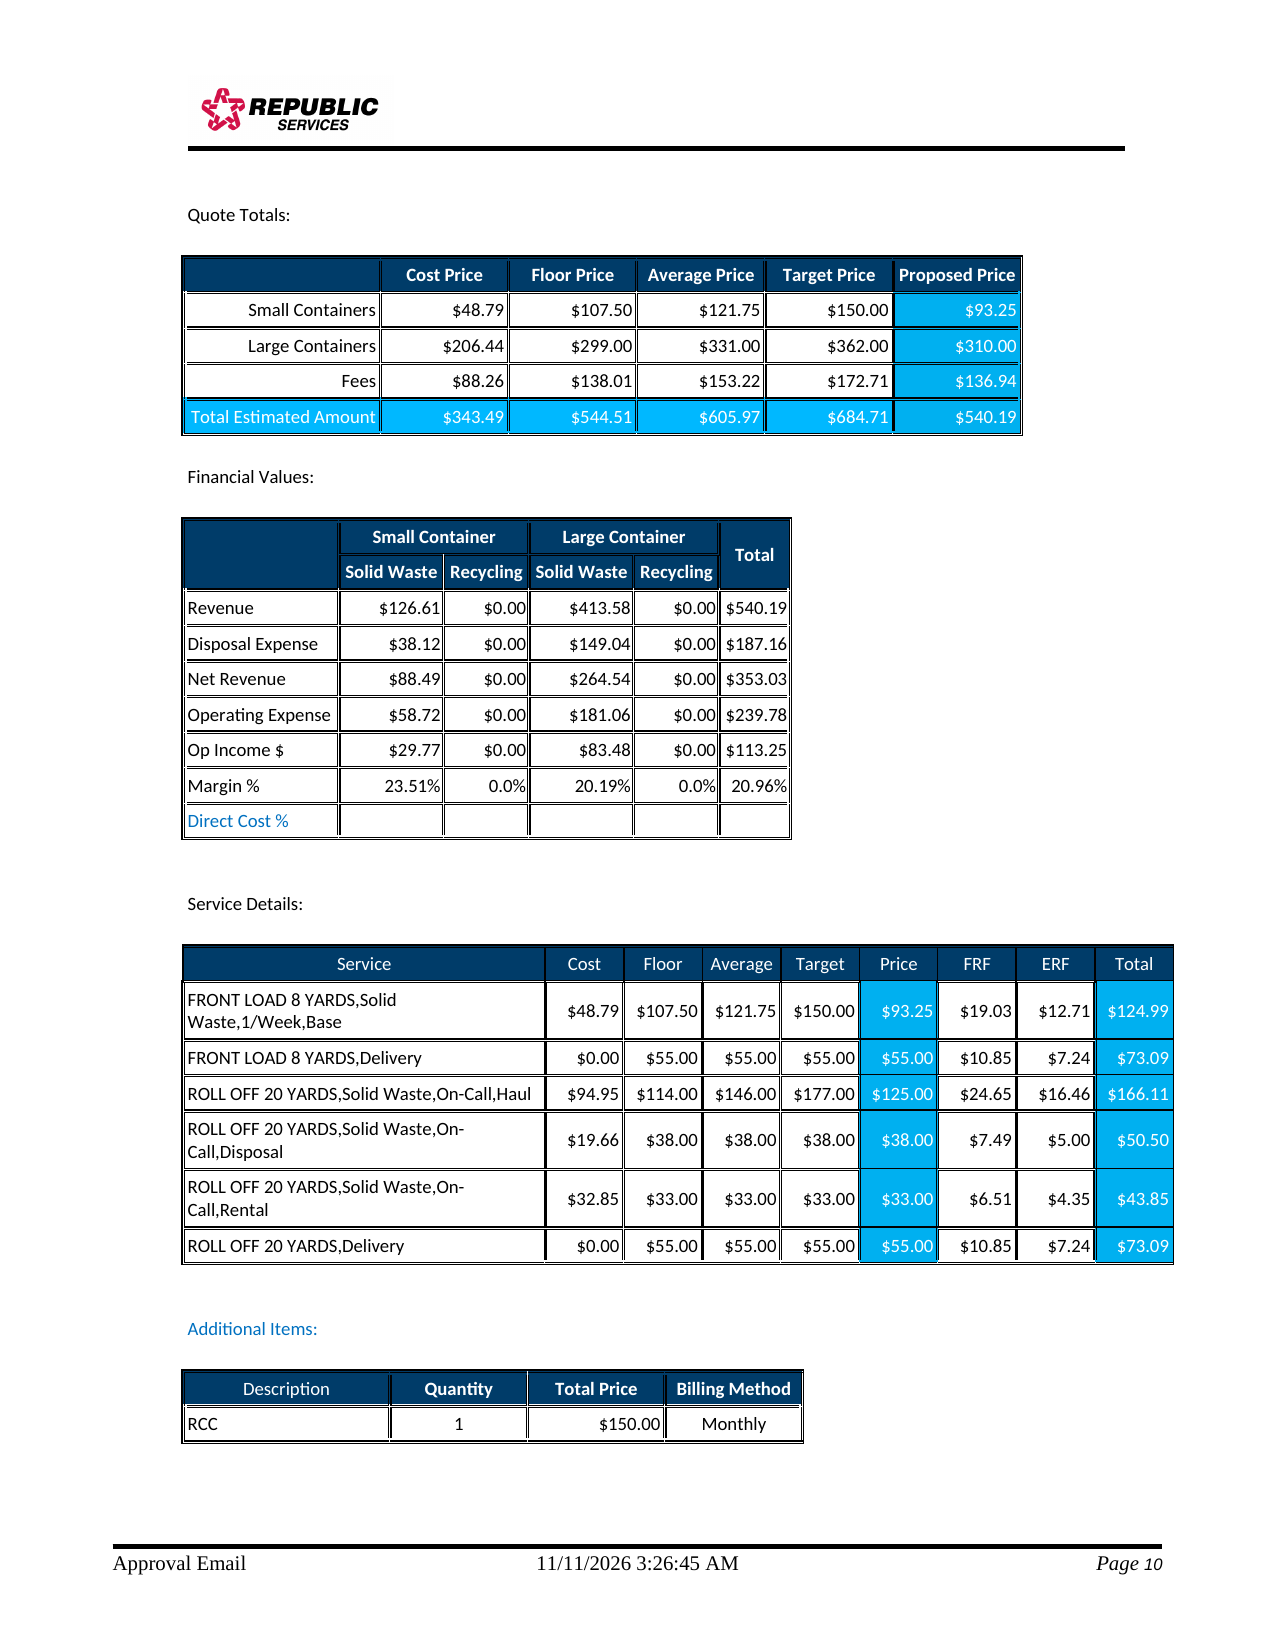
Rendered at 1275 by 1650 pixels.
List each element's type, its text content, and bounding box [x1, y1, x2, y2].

table_cell $48.79 [382, 294, 507, 326]
table_cell $0.00 [445, 627, 527, 659]
table_cell $33.00 [782, 1171, 858, 1226]
table_cell $0.00 [635, 627, 717, 659]
table_cell $0.00 [445, 592, 527, 624]
table_cell 20.96% [719, 766, 790, 801]
table_header Total [719, 521, 789, 588]
table_header Large Container [529, 519, 719, 553]
table_cell $121.75 [638, 294, 763, 326]
table_cell [719, 801, 789, 837]
table_cell $55.00 [625, 1042, 701, 1074]
table_cell $38.00 [625, 1113, 701, 1168]
table_cell $24.65 [939, 1077, 1015, 1109]
table_cell $50.50 [1097, 1111, 1173, 1168]
table_cell 0.0% [635, 769, 717, 801]
table_cell 23.51% [341, 769, 442, 801]
table_cell $93.25 [893, 291, 1021, 326]
picture [187, 75, 394, 145]
table_cell $126.61 [341, 592, 442, 624]
table_cell $138.01 [510, 365, 635, 397]
table_cell Disposal Expense [183, 624, 339, 659]
table_cell FRONT LOAD 8 YARDS,Solid Waste,1/Week,Base [185, 983, 544, 1038]
table_cell $150.00 [782, 983, 858, 1038]
table_cell Recycling [635, 556, 717, 588]
table_cell $0.00 [445, 698, 527, 730]
table_cell $684.71 [765, 401, 893, 433]
table_cell $5.00 [1018, 1113, 1093, 1168]
table_cell $88.26 [382, 365, 507, 397]
table_cell RCC [185, 1405, 390, 1440]
table_cell $7.24 [1016, 1230, 1095, 1262]
table_cell $136.94 [893, 362, 1021, 397]
table_cell $73.09 [1095, 1228, 1173, 1262]
table_cell $73.09 [1097, 1040, 1173, 1074]
table_cell Monthly [665, 1405, 801, 1440]
table_cell $33.00 [704, 1171, 779, 1226]
table_cell $177.00 [782, 1077, 858, 1109]
table_cell $7.24 [1018, 1042, 1093, 1074]
table_cell $0.00 [547, 1042, 622, 1074]
table_header [185, 259, 381, 291]
table_cell $94.95 [547, 1077, 622, 1109]
table_cell $58.72 [341, 698, 442, 730]
table_header Total Price [528, 1371, 665, 1404]
table_cell $150.00 [528, 1405, 665, 1440]
table_cell $540.19 [893, 397, 1020, 433]
table_cell [634, 801, 719, 837]
table_cell $88.49 [341, 663, 442, 695]
table_cell $331.00 [638, 330, 763, 362]
table_cell $38.00 [782, 1113, 858, 1168]
table_cell $55.00 [704, 1042, 779, 1074]
table_cell Total Estimated Amount [185, 397, 381, 433]
table_header Description [185, 1371, 390, 1404]
table_header Billing Method [665, 1373, 801, 1404]
table_cell $38.12 [341, 627, 442, 659]
table_cell $43.85 [1097, 1169, 1173, 1226]
table_cell $0.00 [635, 663, 717, 695]
table_header Cost [546, 948, 623, 980]
table_cell Large Containers [185, 326, 379, 362]
table_cell $4.35 [1018, 1171, 1093, 1226]
table_cell 1 [390, 1408, 527, 1440]
text Quote Totals: [187, 203, 1125, 226]
table_cell $107.50 [510, 294, 635, 326]
table_header Price [860, 948, 937, 980]
table_header Small Container [339, 519, 529, 553]
table_header Service [184, 948, 544, 980]
table_cell $239.78 [719, 695, 790, 730]
table_cell [339, 805, 443, 837]
table_cell $187.16 [719, 624, 790, 659]
table_cell $33.00 [861, 1169, 936, 1226]
table_cell $343.49 [381, 401, 509, 433]
table_cell ROLL OFF 20 YARDS,Solid Waste,On-Call,Disposal [185, 1113, 544, 1168]
table_header [185, 519, 339, 588]
table_cell $83.48 [531, 734, 632, 766]
table_cell Small Containers [183, 291, 381, 326]
table_cell $146.00 [704, 1077, 779, 1109]
table_cell FRONT LOAD 8 YARDS,Delivery [185, 1042, 544, 1074]
table_cell $113.25 [721, 730, 789, 766]
table_cell Margin % [183, 766, 339, 801]
table_cell $121.75 [704, 983, 779, 1038]
table_cell $19.03 [939, 983, 1015, 1038]
table_cell $0.00 [545, 1230, 624, 1262]
table_cell $310.00 [895, 326, 1020, 362]
table_cell $299.00 [510, 330, 635, 362]
table_cell ROLL OFF 20 YARDS,Solid Waste,On-Call,Rental [185, 1171, 544, 1226]
table_cell $125.00 [861, 1075, 936, 1109]
table_cell $0.00 [445, 734, 527, 766]
table_cell $7.49 [939, 1113, 1015, 1168]
table_cell $124.99 [1097, 981, 1173, 1038]
table_cell $0.00 [635, 592, 717, 624]
table_cell Op Income $ [185, 730, 337, 766]
table_header Proposed Price [893, 259, 1020, 291]
table_cell ROLL OFF 20 YARDS,Delivery [185, 1230, 545, 1262]
table_cell $55.00 [781, 1230, 859, 1262]
table_cell [444, 801, 529, 837]
table_cell $55.00 [859, 1228, 938, 1262]
table_cell $12.71 [1018, 983, 1093, 1038]
table_cell $0.00 [635, 698, 717, 730]
table_cell $605.97 [637, 397, 765, 433]
table_header Average Price [637, 257, 765, 291]
table_cell $32.85 [547, 1171, 622, 1226]
table_cell $38.00 [861, 1111, 936, 1168]
table_header Target [782, 948, 859, 980]
table_header Average [703, 948, 780, 980]
table_cell 20.19% [531, 769, 632, 801]
table_cell $29.77 [341, 734, 442, 766]
table_cell $16.46 [1018, 1077, 1093, 1109]
text Additional Items: [187, 1317, 1125, 1340]
table_cell $181.06 [531, 698, 632, 730]
table_header FRF [938, 948, 1015, 980]
table_cell $206.44 [382, 330, 507, 362]
text Financial Values: [187, 465, 1125, 488]
table_cell $55.00 [861, 1040, 936, 1074]
table_cell $55.00 [702, 1230, 781, 1262]
table_header Total [1096, 948, 1173, 980]
table_header Floor Price [509, 259, 637, 291]
table_cell $10.85 [938, 1230, 1016, 1262]
table_cell $172.71 [767, 365, 892, 397]
table_cell $33.00 [625, 1171, 701, 1226]
table_cell $362.00 [767, 330, 892, 362]
table_cell Direct Cost % [185, 801, 339, 837]
table_header Quantity [390, 1373, 527, 1404]
table_cell $540.19 [721, 588, 789, 624]
table_cell $0.00 [635, 734, 717, 766]
table_cell $544.51 [509, 401, 637, 433]
table_cell 0.0% [445, 769, 527, 801]
table_header Cost Price [381, 259, 509, 291]
table_header ERF [1017, 948, 1094, 980]
table_cell $48.79 [547, 983, 622, 1038]
table_cell $150.00 [767, 294, 892, 326]
table_cell $93.25 [861, 981, 936, 1038]
table_cell Revenue [185, 588, 337, 624]
table_cell $166.11 [1097, 1075, 1173, 1109]
table_cell Solid Waste [341, 556, 442, 588]
table_cell Solid Waste [531, 556, 632, 588]
table_cell Net Revenue [185, 659, 337, 695]
table_cell $19.66 [547, 1113, 622, 1168]
table_cell $38.00 [704, 1113, 779, 1168]
table_cell $0.00 [445, 663, 527, 695]
table_cell $353.03 [721, 659, 789, 695]
table_cell Operating Expense [183, 695, 339, 730]
table_header Floor [625, 948, 702, 980]
table_cell $149.04 [531, 627, 632, 659]
table_cell $10.85 [939, 1042, 1015, 1074]
table_cell $153.22 [638, 365, 763, 397]
text Service Details: [187, 892, 1125, 915]
table_cell $413.58 [531, 592, 632, 624]
table_cell $107.50 [625, 983, 701, 1038]
table_cell [529, 805, 634, 837]
table_header Target Price [765, 257, 893, 291]
table_cell $55.00 [624, 1230, 702, 1262]
table_cell $6.51 [939, 1171, 1015, 1226]
table_cell $114.00 [625, 1077, 701, 1109]
table_cell $264.54 [531, 663, 632, 695]
table_cell $55.00 [782, 1042, 858, 1074]
table_cell Recycling [445, 556, 527, 588]
table_cell ROLL OFF 20 YARDS,Solid Waste,On-Call,Haul [185, 1077, 544, 1109]
table_cell Fees [183, 362, 381, 397]
